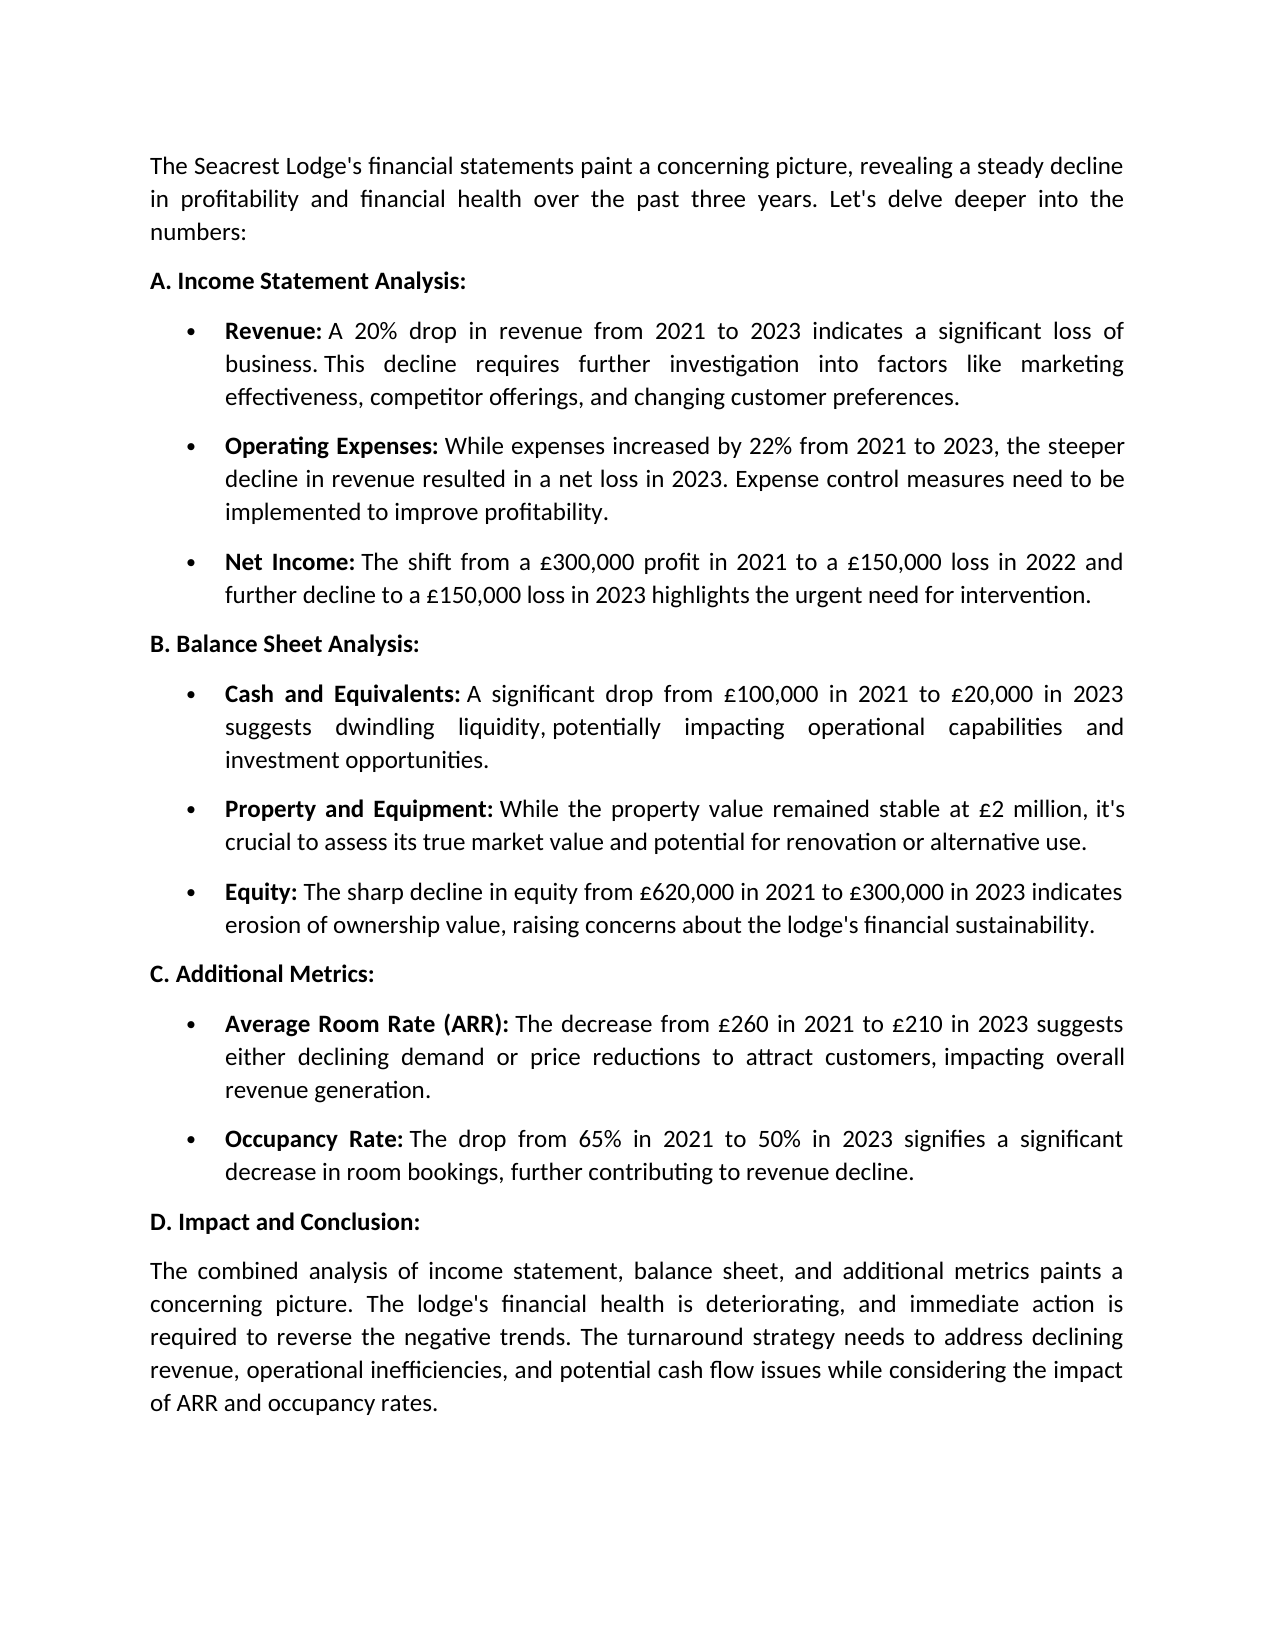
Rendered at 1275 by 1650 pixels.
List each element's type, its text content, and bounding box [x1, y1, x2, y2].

list Equity: The sharp decline in equity from £620,000 in 2021 to £300,000 in 2023 indicates erosion of ownership value, raising concerns about the lodge's financial sustainability. [187, 876, 1125, 939]
text D. Impact and Conclusion: [150, 1206, 1125, 1236]
text The combined analysis of income statement, balance sheet, and additional metrics paints a concerning picture. The lodge's financial health is deteriorating, and immediate action is required to reverse the negative trends. The turnaround strategy needs to address declining revenue, operational inefficiencies, and potential cash flow issues while considering the impact of ARR and occupancy rates. [150, 1255, 1125, 1418]
list Cash and Equivalents: A significant drop from £100,000 in 2021 to £20,000 in 2023 suggests dwindling liquidity, potentially impacting operational capabilities and investment opportunities. [187, 678, 1125, 774]
text A. Income Statement Analysis: [150, 265, 1125, 296]
list Revenue: A 20% drop in revenue from 2021 to 2023 indicates a significant loss of business. This decline requires further investigation into factors like marketing effectiveness, competitor offerings, and changing customer preferences. [187, 315, 1125, 411]
text The Seacrest Lodge's financial statements paint a concerning picture, revealing a steady decline in profitability and financial health over the past three years. Let's delve deeper into the numbers: [150, 150, 1125, 246]
text C. Additional Metrics: [150, 958, 1125, 989]
list Occupancy Rate: The drop from 65% in 2021 to 50% in 2023 signifies a significant decrease in room bookings, further contributing to revenue decline. [187, 1123, 1125, 1187]
list Operating Expenses: While expenses increased by 22% from 2021 to 2023, the steeper decline in revenue resulted in a net loss in 2023. Expense control measures need to be implemented to improve profitability. [187, 430, 1125, 527]
list Property and Equipment: While the property value remained stable at £2 million, it's crucial to assess its true market value and potential for renovation or alternative use. [187, 793, 1125, 857]
list Average Room Rate (ARR): The decrease from £260 in 2021 to £210 in 2023 suggests either declining demand or price reductions to attract customers, impacting overall revenue generation. [187, 1008, 1125, 1104]
list Net Income: The shift from a £300,000 profit in 2021 to a £150,000 loss in 2022 and further decline to a £150,000 loss in 2023 highlights the urgent need for intervention. [187, 546, 1125, 609]
text B. Balance Sheet Analysis: [150, 628, 1125, 659]
